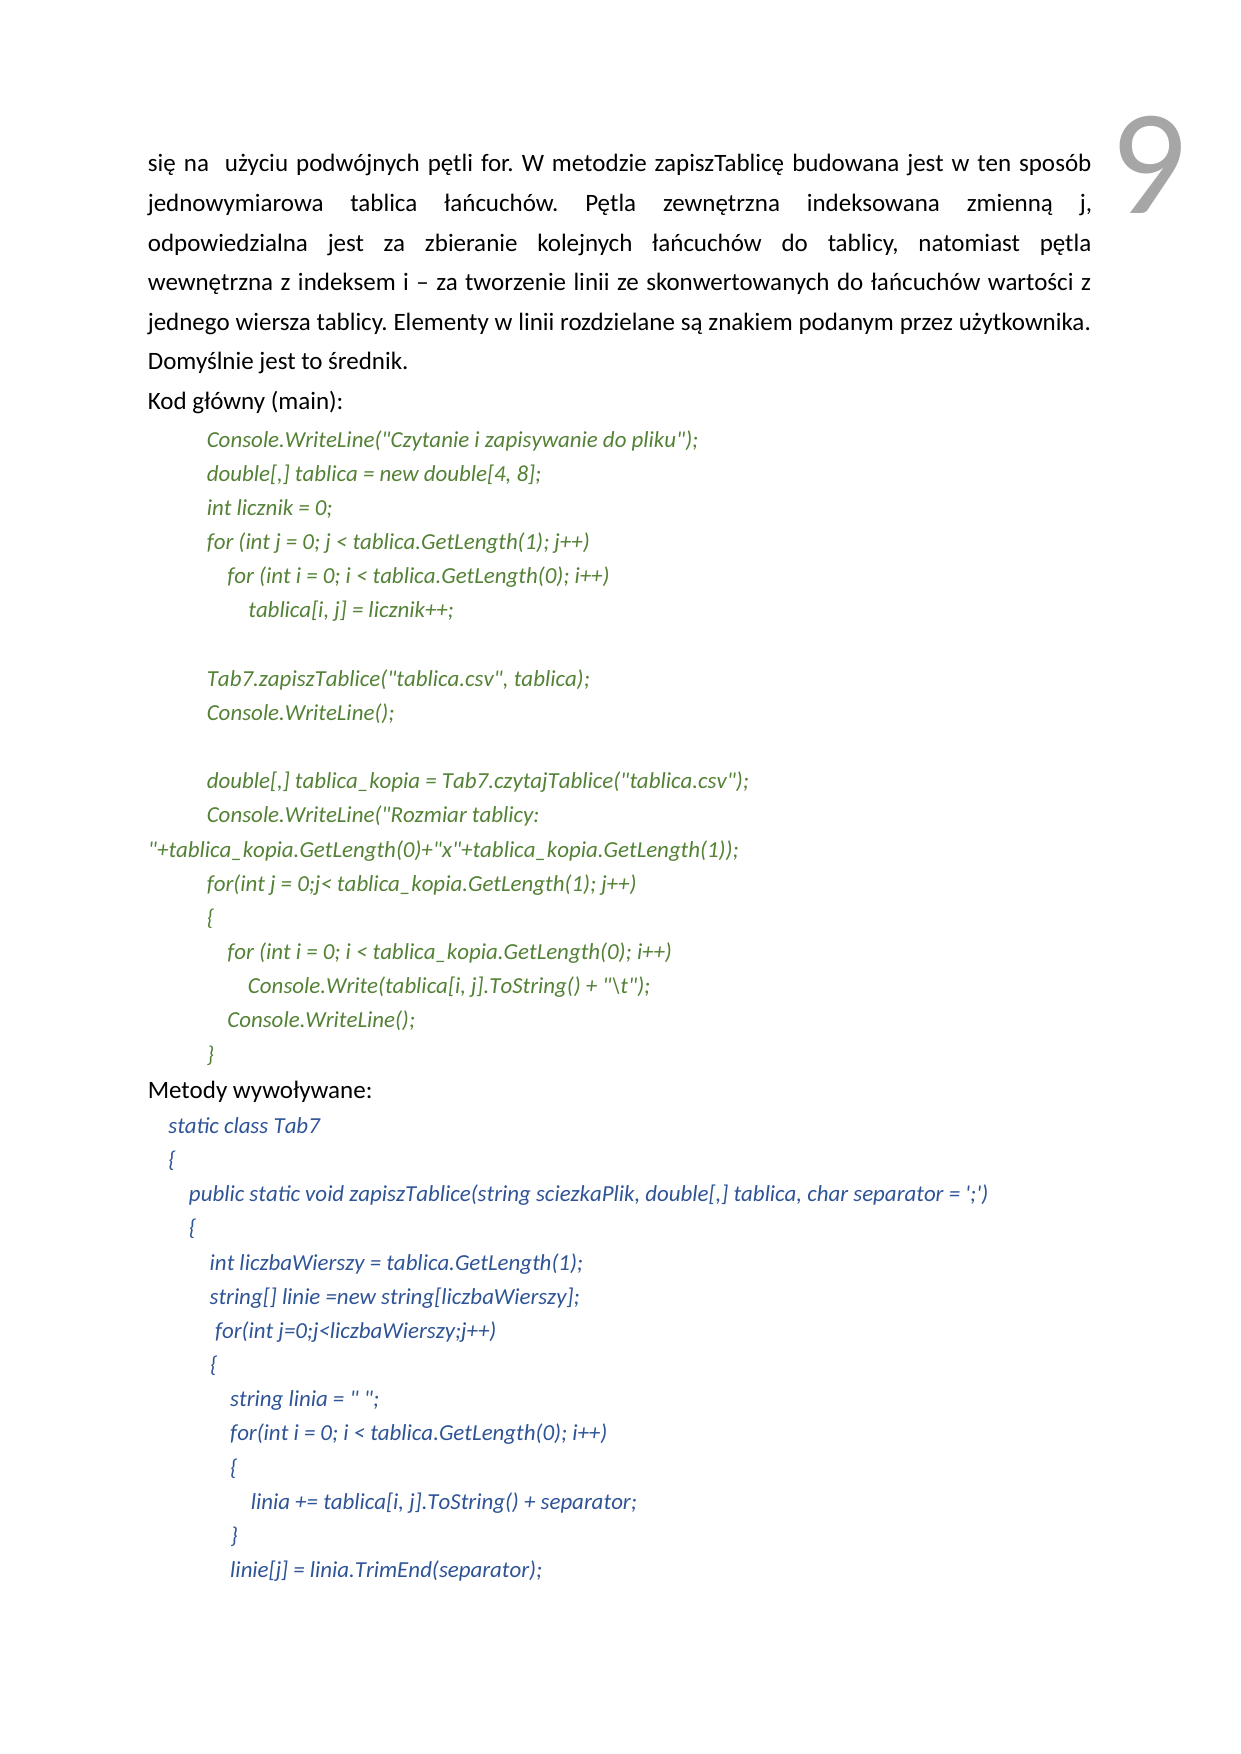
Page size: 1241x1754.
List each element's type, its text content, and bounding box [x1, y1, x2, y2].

text Console.WriteLine(); [148, 1006, 1093, 1033]
text tablica[i, j] = licznik++; [148, 596, 1093, 623]
text linie[j] = linia.TrimEnd(separator); [148, 1555, 1093, 1583]
text Console.Write(tablica[i, j].ToString() + "\t"); [148, 971, 1093, 999]
text string linia = " "; [148, 1384, 1093, 1412]
text public static void zapiszTablice(string sciezkaPlik, double[,] tablica, char separator = ';') [148, 1179, 1093, 1207]
text Console.WriteLine(); [148, 698, 1093, 726]
text double[,] tablica_kopia = Tab7.czytajTablice("tablica.csv"); [148, 766, 1093, 794]
text linia += tablica[i, j].ToString() + separator; [148, 1487, 1093, 1515]
list Metody wywoływane: [148, 1074, 1093, 1104]
text for (int i = 0; i < tablica_kopia.GetLength(0); i++) [148, 937, 1093, 965]
text { [148, 1350, 1093, 1378]
text Console.WriteLine("Rozmiar tablicy: "+tablica_kopia.GetLength(0)+"x"+tablica_kopia.GetLength(1)); [148, 801, 1093, 863]
text { [148, 1213, 1093, 1242]
text for(int i = 0; i < tablica.GetLength(0); i++) [148, 1418, 1093, 1447]
text for (int j = 0; j < tablica.GetLength(1); j++) [148, 527, 1093, 555]
text for (int i = 0; i < tablica.GetLength(0); i++) [148, 561, 1093, 589]
text for(int j=0;j<liczbaWierszy;j++) [148, 1316, 1093, 1344]
text int liczbaWierszy = tablica.GetLength(1); [148, 1248, 1093, 1276]
text int licznik = 0; [148, 493, 1093, 521]
list } [148, 1040, 1093, 1068]
text string[] linie =new string[liczbaWierszy]; [148, 1282, 1093, 1310]
text for(int j = 0;j< tablica_kopia.GetLength(1); j++) [148, 869, 1093, 897]
text double[,] tablica = new double[4, 8]; [148, 459, 1093, 487]
list Kod główny (main): [148, 385, 1093, 416]
text Tab7.zapiszTablice("tablica.csv", tablica); [148, 664, 1093, 692]
text } [148, 1521, 1093, 1549]
text { [148, 903, 1093, 931]
text { [148, 1145, 1093, 1173]
text { [148, 1453, 1093, 1481]
text Console.WriteLine("Czytanie i zapisywanie do pliku"); [148, 425, 1093, 453]
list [148, 148, 1093, 376]
text static class Tab7 [148, 1111, 1093, 1139]
